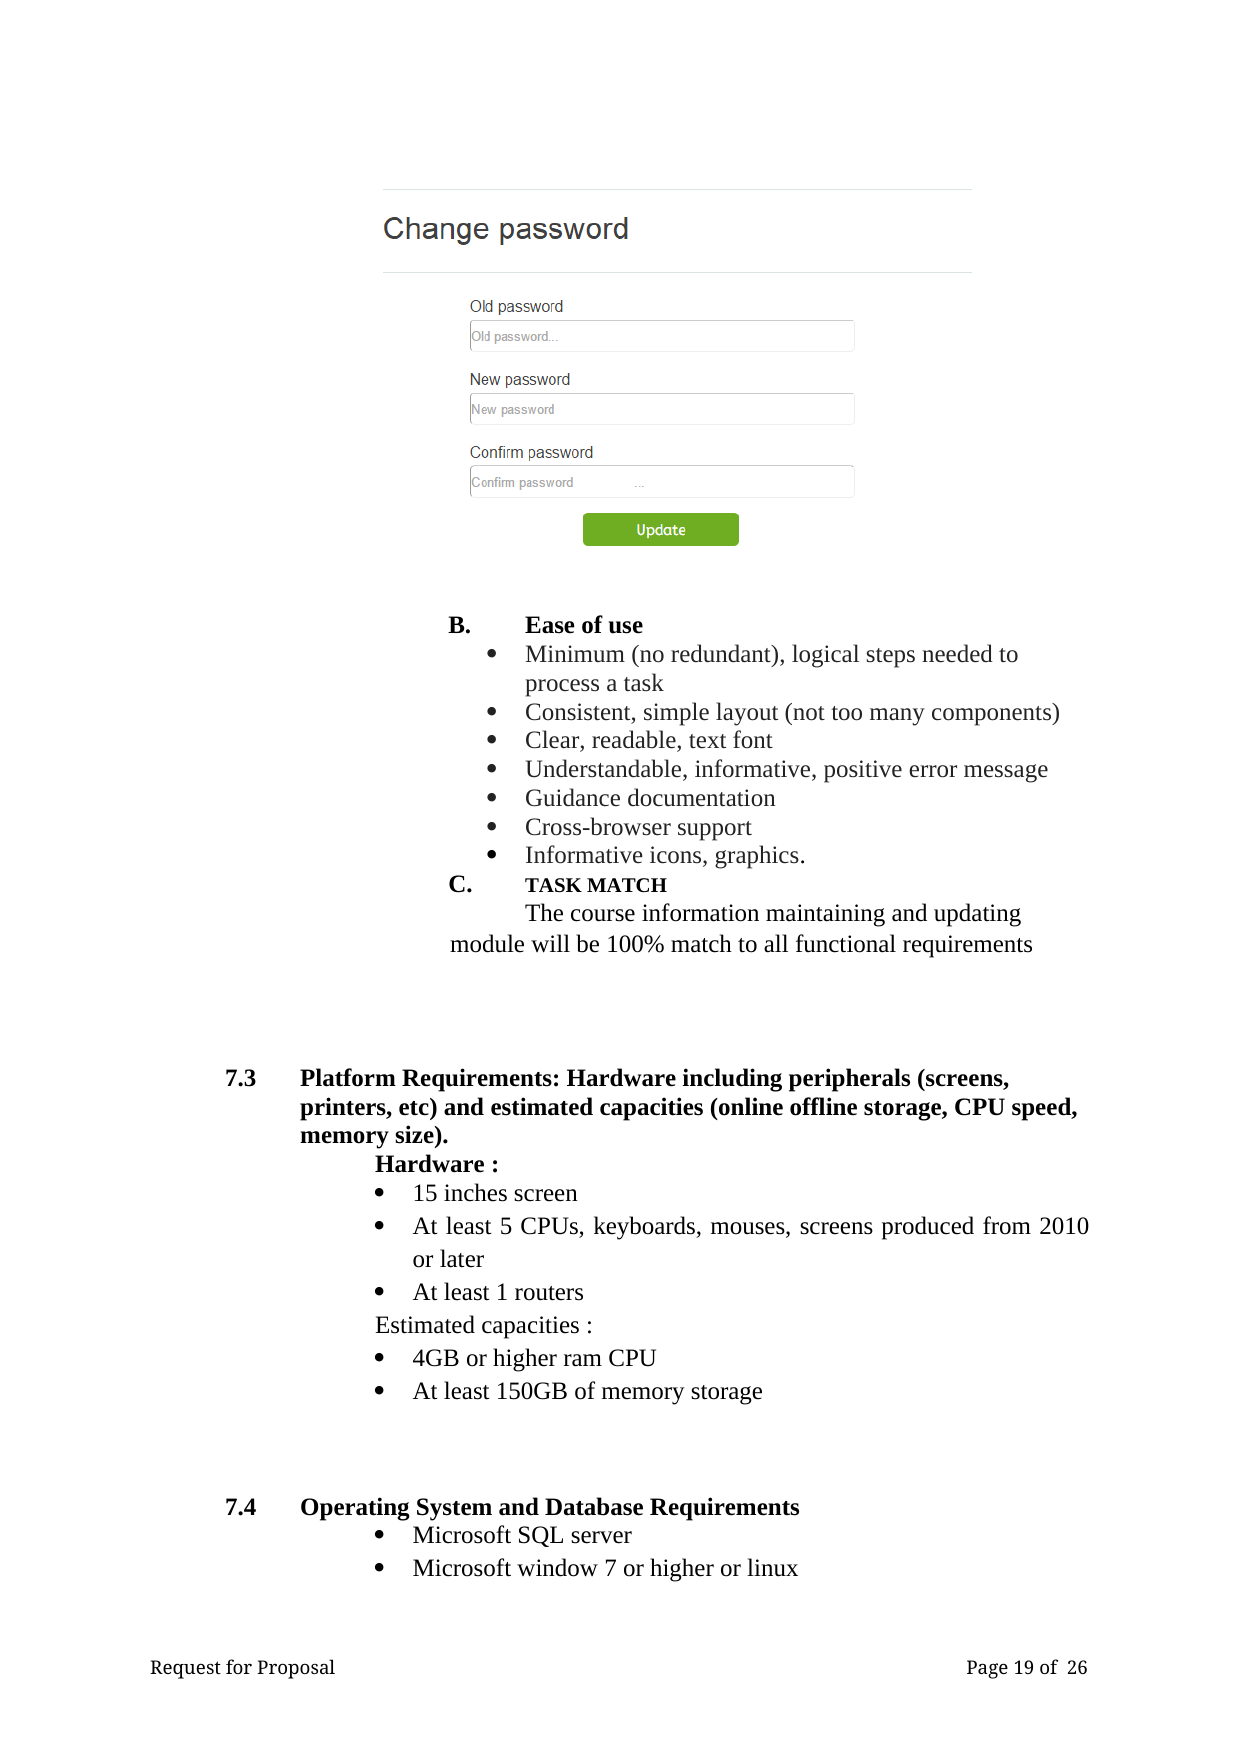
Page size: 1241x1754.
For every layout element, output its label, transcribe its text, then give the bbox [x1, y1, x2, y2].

list At least 5 CPUs, keyboards, mouses, screens produced from 2010 or later [375, 1211, 1090, 1273]
list Cross-browser support [487, 812, 1090, 840]
list Ease of use [448, 610, 1090, 639]
list Minimum (no redundant), logical steps needed to process a task [487, 639, 1090, 697]
subtitle 7.4 Operating System and Database Requirements [150, 1492, 1090, 1520]
list The course information maintaining and updating module will be 100% match to all functional requirements [450, 898, 1090, 958]
list Estimated capacities : [375, 1310, 1090, 1339]
list Microsoft SQL server [375, 1520, 1090, 1549]
list Microsoft window 7 or higher or linux [375, 1553, 1090, 1582]
picture [375, 175, 972, 587]
list 4GB or higher ram CPU [375, 1343, 1090, 1372]
list 15 inches screen [375, 1178, 1090, 1207]
list TASK MATCH [448, 869, 1090, 898]
list At least 1 routers [375, 1277, 1090, 1306]
list Understandable, informative, positive error message [487, 754, 1090, 783]
subtitle 7.3 Platform Requirements: Hardware including peripherals (screens, printers, etc) and estimated capacities (online offline storage, CPU speed, memory size). [225, 1063, 1090, 1149]
list Clear, readable, text font [487, 725, 1090, 754]
subtitle Hardware : [150, 1149, 1090, 1178]
list Informative icons, graphics. [487, 840, 1090, 869]
list Consistent, simple layout (not too many components) [487, 697, 1090, 725]
list Guidance documentation [487, 783, 1090, 812]
list At least 150GB of memory storage [375, 1376, 1090, 1405]
